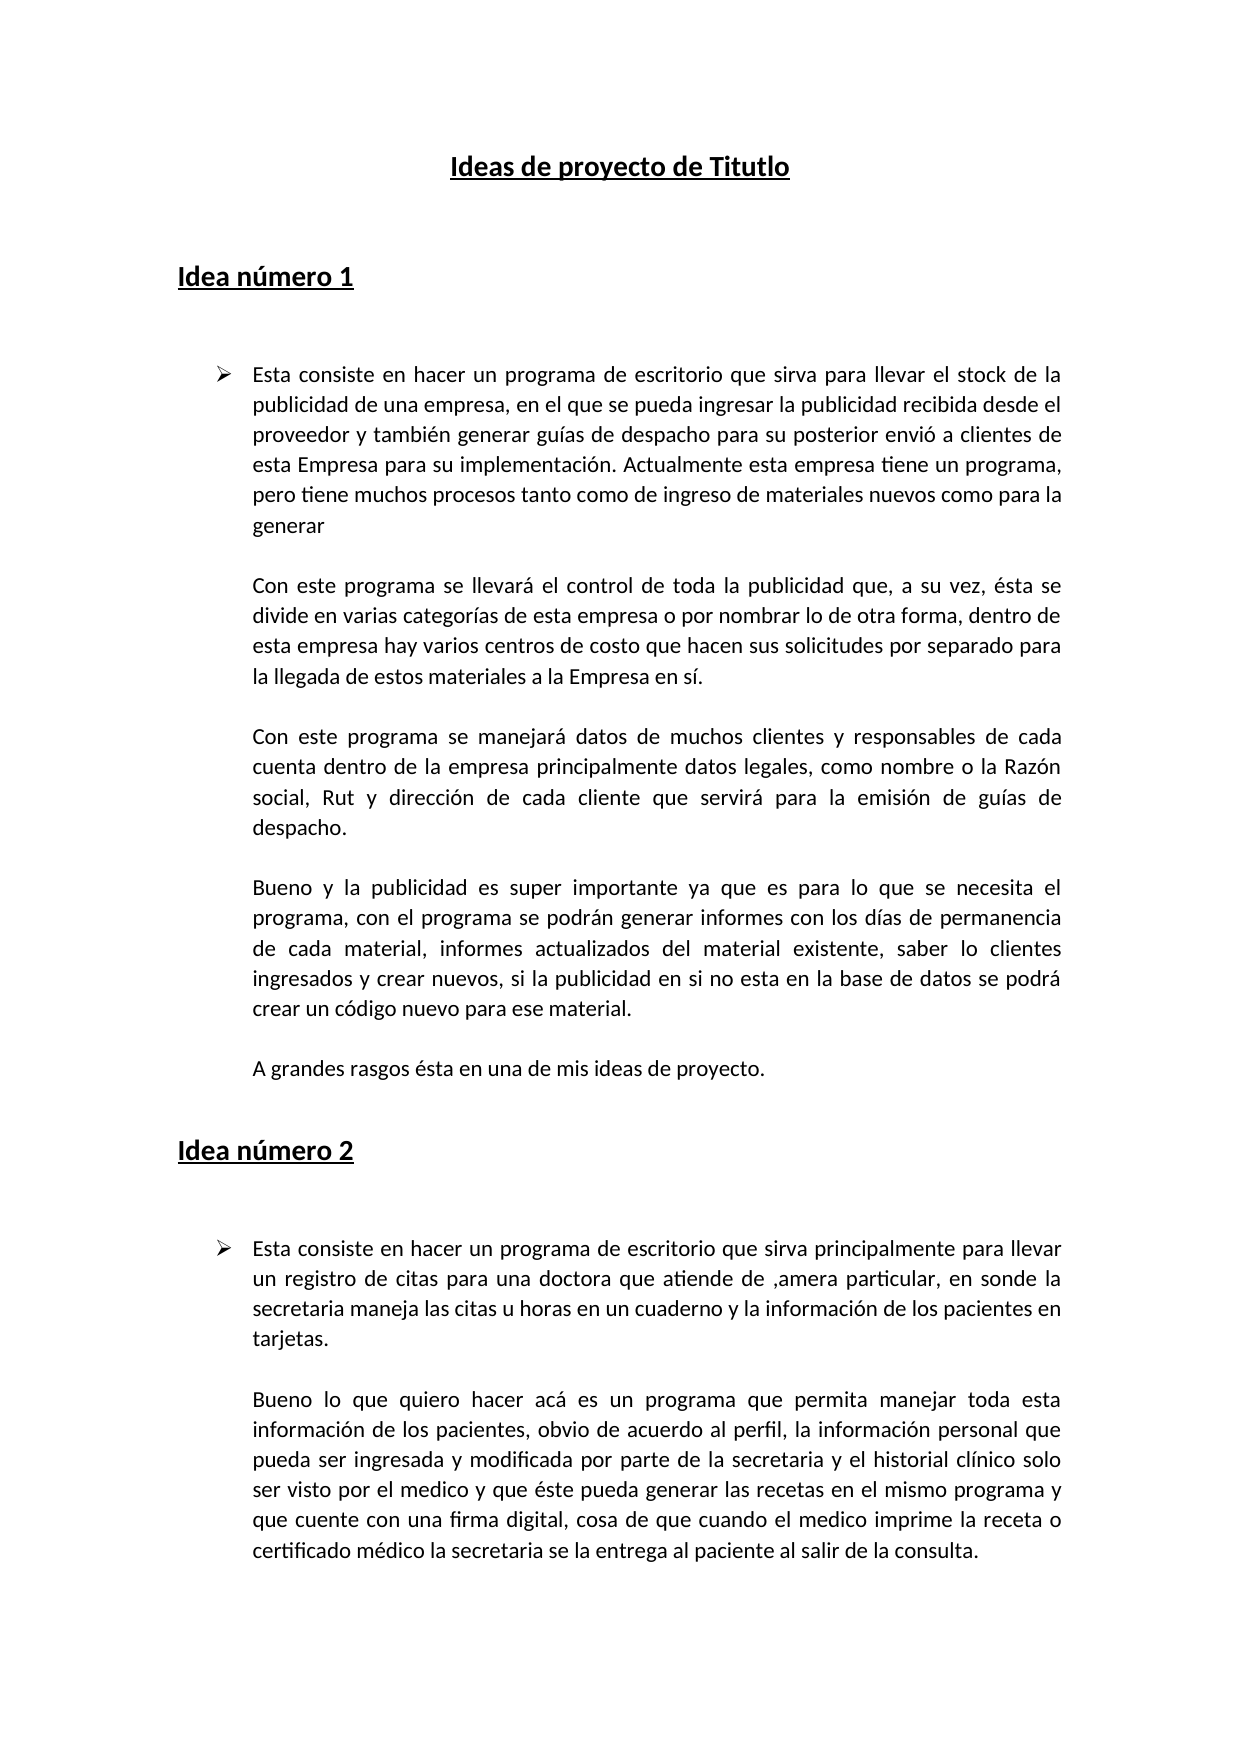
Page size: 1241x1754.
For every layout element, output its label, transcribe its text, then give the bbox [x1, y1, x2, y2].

list Con este programa se llevará el control de toda la publicidad que, a su vez, ésta se divide en varias categorías de esta empresa o por nombrar lo de otra forma, dentro de esta empresa hay varios centros de costo que hacen sus solicitudes por separado para la llegada de estos materiales a la Empresa en sí. [252, 571, 1063, 690]
list Bueno y la publicidad es super importante ya que es para lo que se necesita el programa, con el programa se podrán generar informes con los días de permanencia de cada material, informes actualizados del material existente, saber lo clientes ingresados y crear nuevos, si la publicidad en si no esta en la base de datos se podrá crear un código nuevo para ese material. [252, 873, 1063, 1022]
list Esta consiste en hacer un programa de escritorio que sirva principalmente para llevar un registro de citas para una doctora que atiende de ,amera particular, en sonde la secretaria maneja las citas u horas en un cuaderno y la información de los pacientes en tarjetas. [215, 1234, 1063, 1352]
list Con este programa se manejará datos de muchos clientes y responsables de cada cuenta dentro de la empresa principalmente datos legales, como nombre o la Razón social, Rut y dirección de cada cliente que servirá para la emisión de guías de despacho. [252, 722, 1063, 841]
list Bueno lo que quiero hacer acá es un programa que permita manejar toda esta información de los pacientes, obvio de acuerdo al perfil, la información personal que pueda ser ingresada y modificada por parte de la secretaria y el historial clínico solo ser visto por el medico y que éste pueda generar las recetas en el mismo programa y que cuente con una firma digital, cosa de que cuando el medico imprime la receta o certificado médico la secretaria se la entrega al paciente al salir de la consulta. [252, 1385, 1063, 1564]
list Esta consiste en hacer un programa de escritorio que sirva para llevar el stock de la publicidad de una empresa, en el que se pueda ingresar la publicidad recibida desde el proveedor y también generar guías de despacho para su posterior envió a clientes de esta Empresa para su implementación. Actualmente esta empresa tiene un programa, pero tiene muchos procesos tanto como de ingreso de materiales nuevos como para la generar [215, 360, 1063, 539]
list A grandes rasgos ésta en una de mis ideas de proyecto. [252, 1054, 1063, 1083]
text Idea número 2 [177, 1132, 1063, 1167]
text Idea número 1 [177, 258, 1063, 293]
text Ideas de proyecto de Titutlo [177, 148, 1063, 183]
